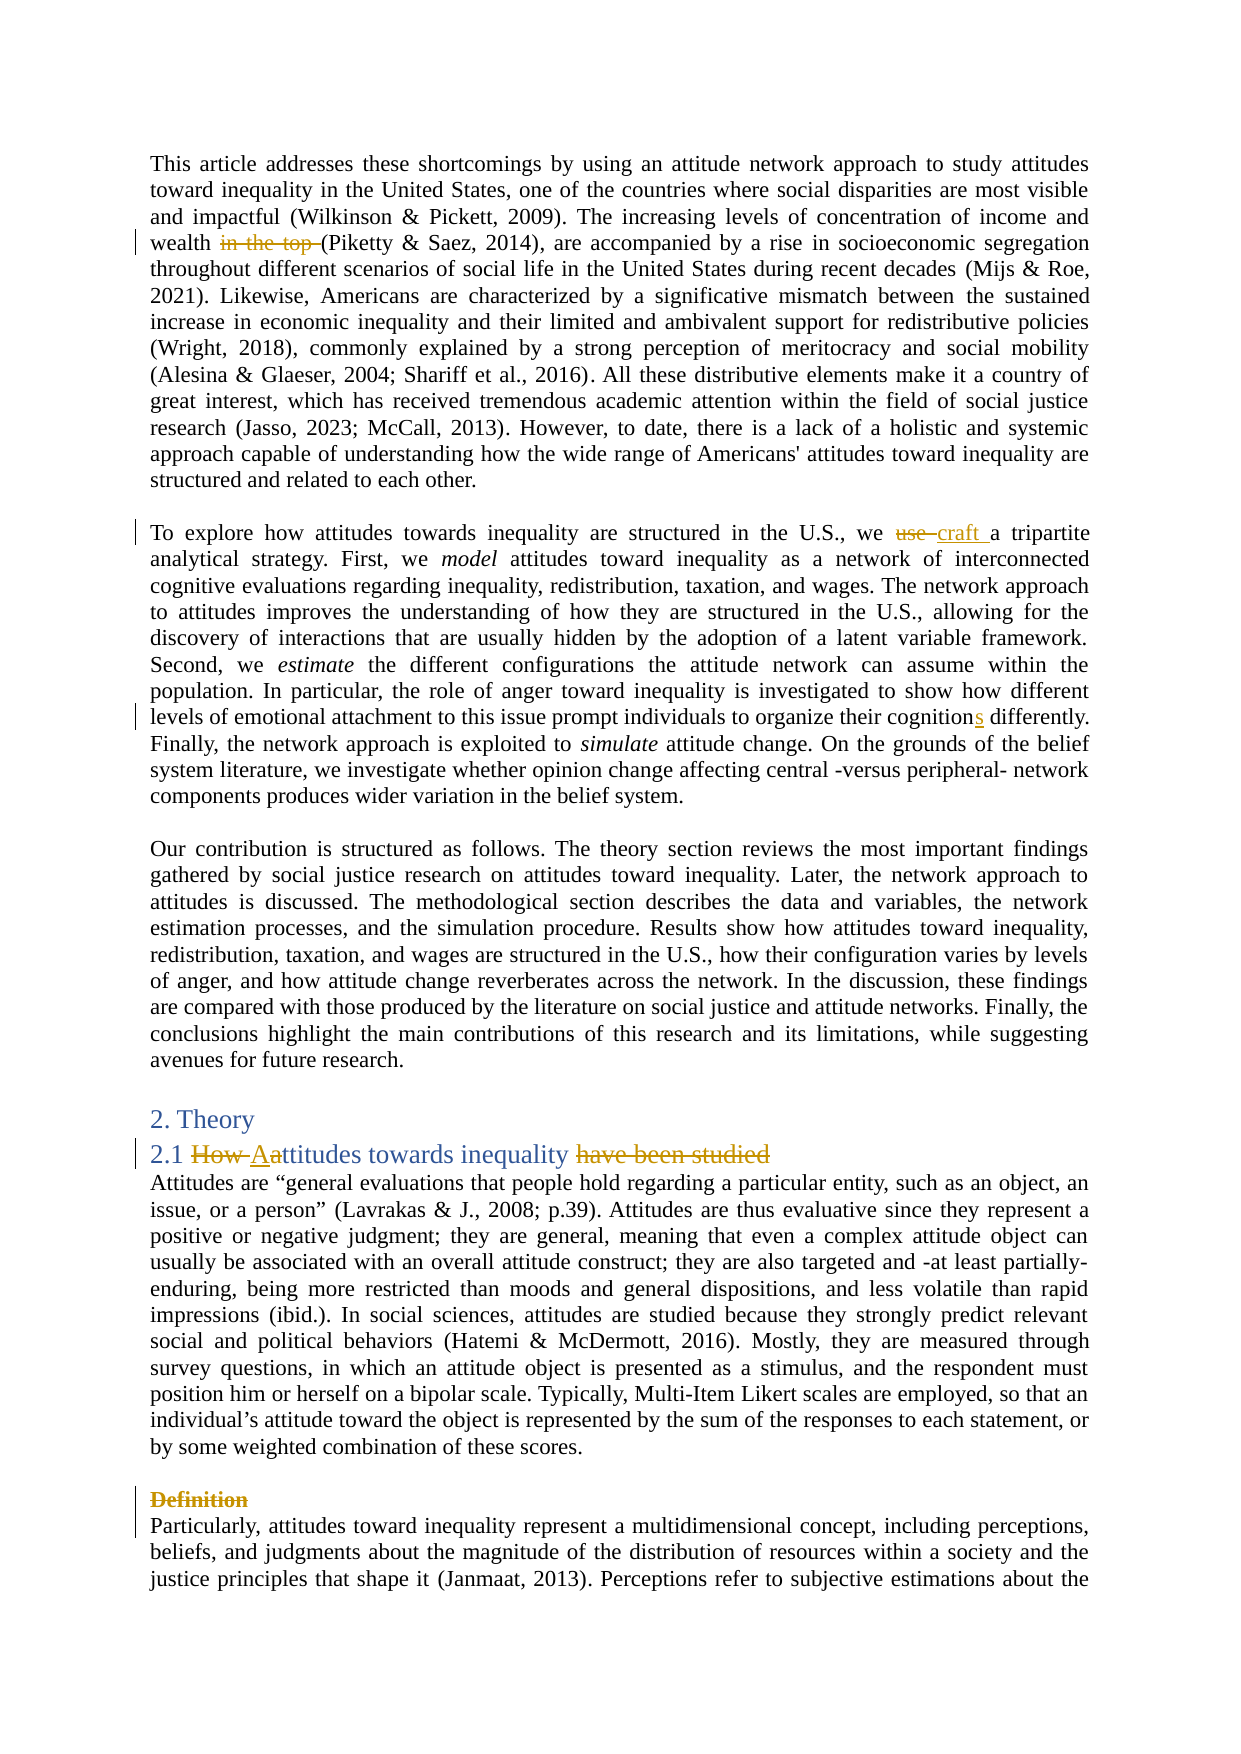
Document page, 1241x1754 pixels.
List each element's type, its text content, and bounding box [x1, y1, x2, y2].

text This article addresses these shortcomings by using an attitude network approach to study attitudes toward inequality in the United States, one of the countries where social disparities are most visible and impactful . The increasing levels of concentration of income and wealth , are accompanied by a rise in socioeconomic segregation throughout different scenarios of social life in the United States during recent decades . Likewise, Americans are characterized by a significative mismatch between the sustained increase in economic inequality and their limited and ambivalent support for redistributive policies , commonly explained by a strong perception of meritocracy and social mobility . All these distributive elements make it a country of great interest, which has received tremendous academic attention within the field of social justice research . However, to date, there is a lack of a holistic and systemic approach capable of understanding how the wide range of Americans' attitudes toward inequality are structured and related to each other. [150, 150, 1090, 493]
text Attitudes are “general evaluations that people hold regarding a particular entity, such as an object, an issue, or a person” (Lavrakas & J., 2008; p.39). Attitudes are thus evaluative since they represent a positive or negative judgment; they are general, meaning that even a complex attitude object can usually be associated with an overall attitude construct; they are also targeted and -at least partially- enduring, being more restricted than moods and general dispositions, and less volatile than rapid impressions (ibid.). In social sciences, attitudes are studied because they strongly predict relevant social and political behaviors (Hatemi & McDermott, 2016). Mostly, they are measured through survey questions, in which an attitude object is presented as a stimulus, and the respondent must position him or herself on a bipolar scale. Typically, Multi-Item Likert scales are employed, so that an individual’s attitude toward the object is represented by the sum of the responses to each statement, or by some weighted combination of these scores. [150, 1169, 1090, 1459]
subtitle 2. Theory [150, 1103, 1090, 1134]
subtitle 2.1 ttitudes towards inequality [150, 1138, 1090, 1169]
text To explore how attitudes towards inequality are structured in the U.S., we a tripartite analytical strategy. First, we model attitudes toward inequality as a network of interconnected cognitive evaluations regarding inequality, redistribution, taxation, and wages. The network approach to attitudes improves the understanding of how they are structured in the U.S., allowing for the discovery of interactions that are usually hidden by the adoption of a latent variable framework. Second, we estimate the different configurations the attitude network can assume within the population. In particular, the role of anger toward inequality is investigated to show how different levels of emotional attachment to this issue prompt individuals to organize their cognition differently. Finally, the network approach is exploited to simulate attitude change. On the grounds of the belief system literature, we investigate whether opinion change affecting central -versus peripheral- network components produces wider variation in the belief system. [150, 519, 1090, 809]
text Our contribution is structured as follows. The theory section reviews the most important findings gathered by social justice research on attitudes toward inequality. Later, the network approach to attitudes is discussed. The methodological section describes the data and variables, the network estimation processes, and the simulation procedure. Results show how attitudes toward inequality, redistribution, taxation, and wages are structured in the U.S., how their configuration varies by levels of anger, and how attitude change reverberates across the network. In the discussion, these findings are compared with those produced by the literature on social justice and attitude networks. Finally, the conclusions highlight the main contributions of this research and its limitations, while suggesting avenues for future research. [150, 835, 1090, 1072]
